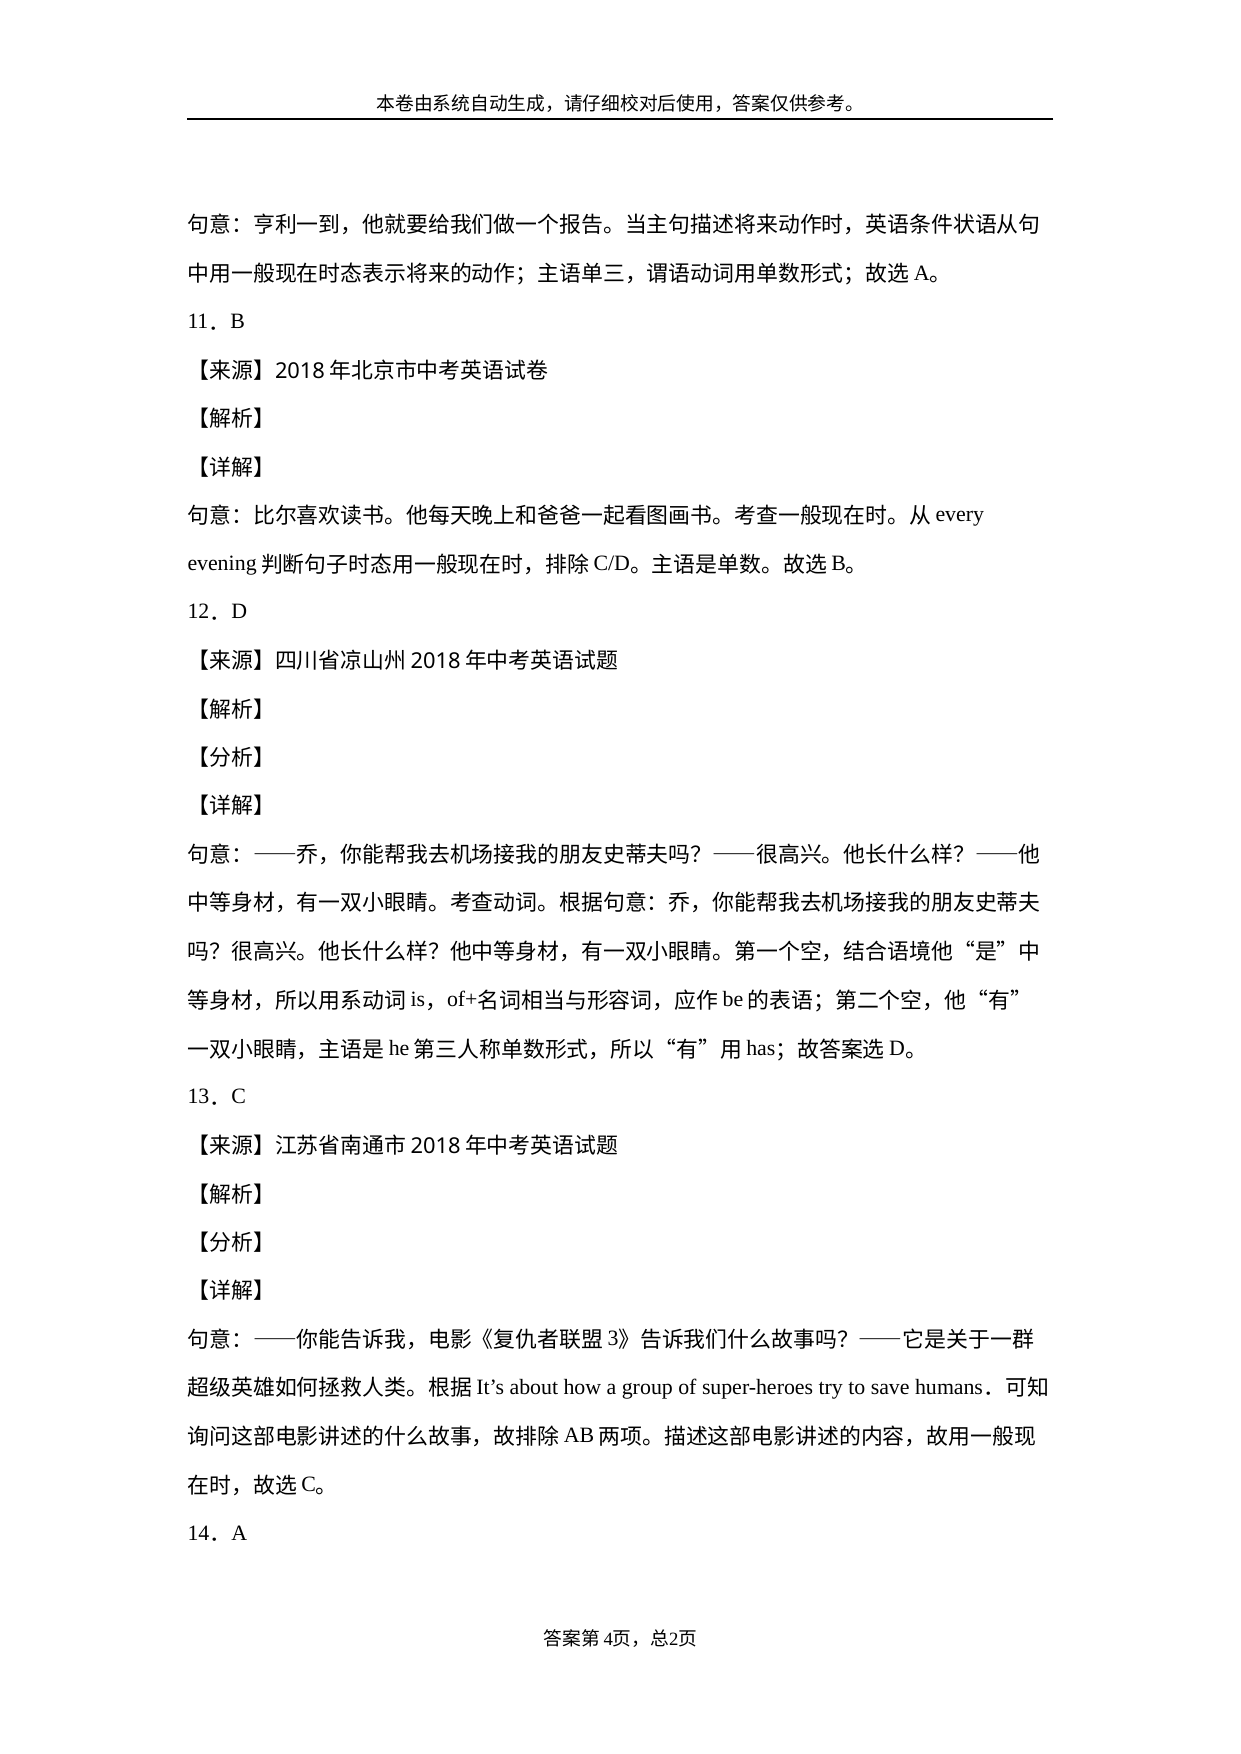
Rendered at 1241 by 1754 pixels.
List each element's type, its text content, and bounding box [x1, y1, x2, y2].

text 13．C [187, 1079, 1053, 1112]
text 14．A [187, 1516, 1053, 1548]
text 【解析】 [187, 691, 1053, 724]
text 句意：比尔喜欢读书。他每天晚上和爸爸一起看图画书。考查一般现在时。从every evening判断句子时态用一般现在时，排除C/D。主语是单数。故选B。 [187, 497, 1053, 579]
text 句意：——乔，你能帮我去机场接我的朋友史蒂夫吗？——很高兴。他长什么样？——他中等身材，有一双小眼睛。考查动词。根据句意：乔，你能帮我去机场接我的朋友史蒂夫吗？很高兴。他长什么样？他中等身材，有一双小眼睛。第一个空，结合语境他“是”中等身材，所以用系动词is，of+名词相当与形容词，应作be的表语；第二个空，他“有”一双小眼睛，主语是he第三人称单数形式，所以“有”用has；故答案选D。 [187, 836, 1053, 1064]
text 【解析】 [187, 1176, 1053, 1209]
text 【详解】 [187, 1273, 1053, 1305]
text 【分析】 [187, 1224, 1053, 1257]
text 11．B [187, 304, 1053, 337]
text 【来源】江苏省南通市2018年中考英语试题 [187, 1128, 1053, 1160]
text 【来源】四川省凉山州2018年中考英语试题 [187, 643, 1053, 675]
text 【详解】 [187, 449, 1053, 482]
text 【分析】 [187, 739, 1053, 772]
text 【来源】2018年北京市中考英语试卷 [187, 352, 1053, 385]
text 【解析】 [187, 401, 1053, 433]
text 【详解】 [187, 788, 1053, 820]
text 12．D [187, 594, 1053, 627]
text 句意：——你能告诉我，电影《复仇者联盟3》告诉我们什么故事吗？——它是关于一群超级英雄如何拯救人类。根据It’s about how a group of super-heroes try to save humans．可知询问这部电影讲述的什么故事，故排除AB两项。描述这部电影讲述的内容，故用一般现在时，故选C。 [187, 1321, 1053, 1500]
text 句意：亨利一到，他就要给我们做一个报告。当主句描述将来动作时，英语条件状语从句中用一般现在时态表示将来的动作；主语单三，谓语动词用单数形式；故选A。 [187, 207, 1053, 288]
